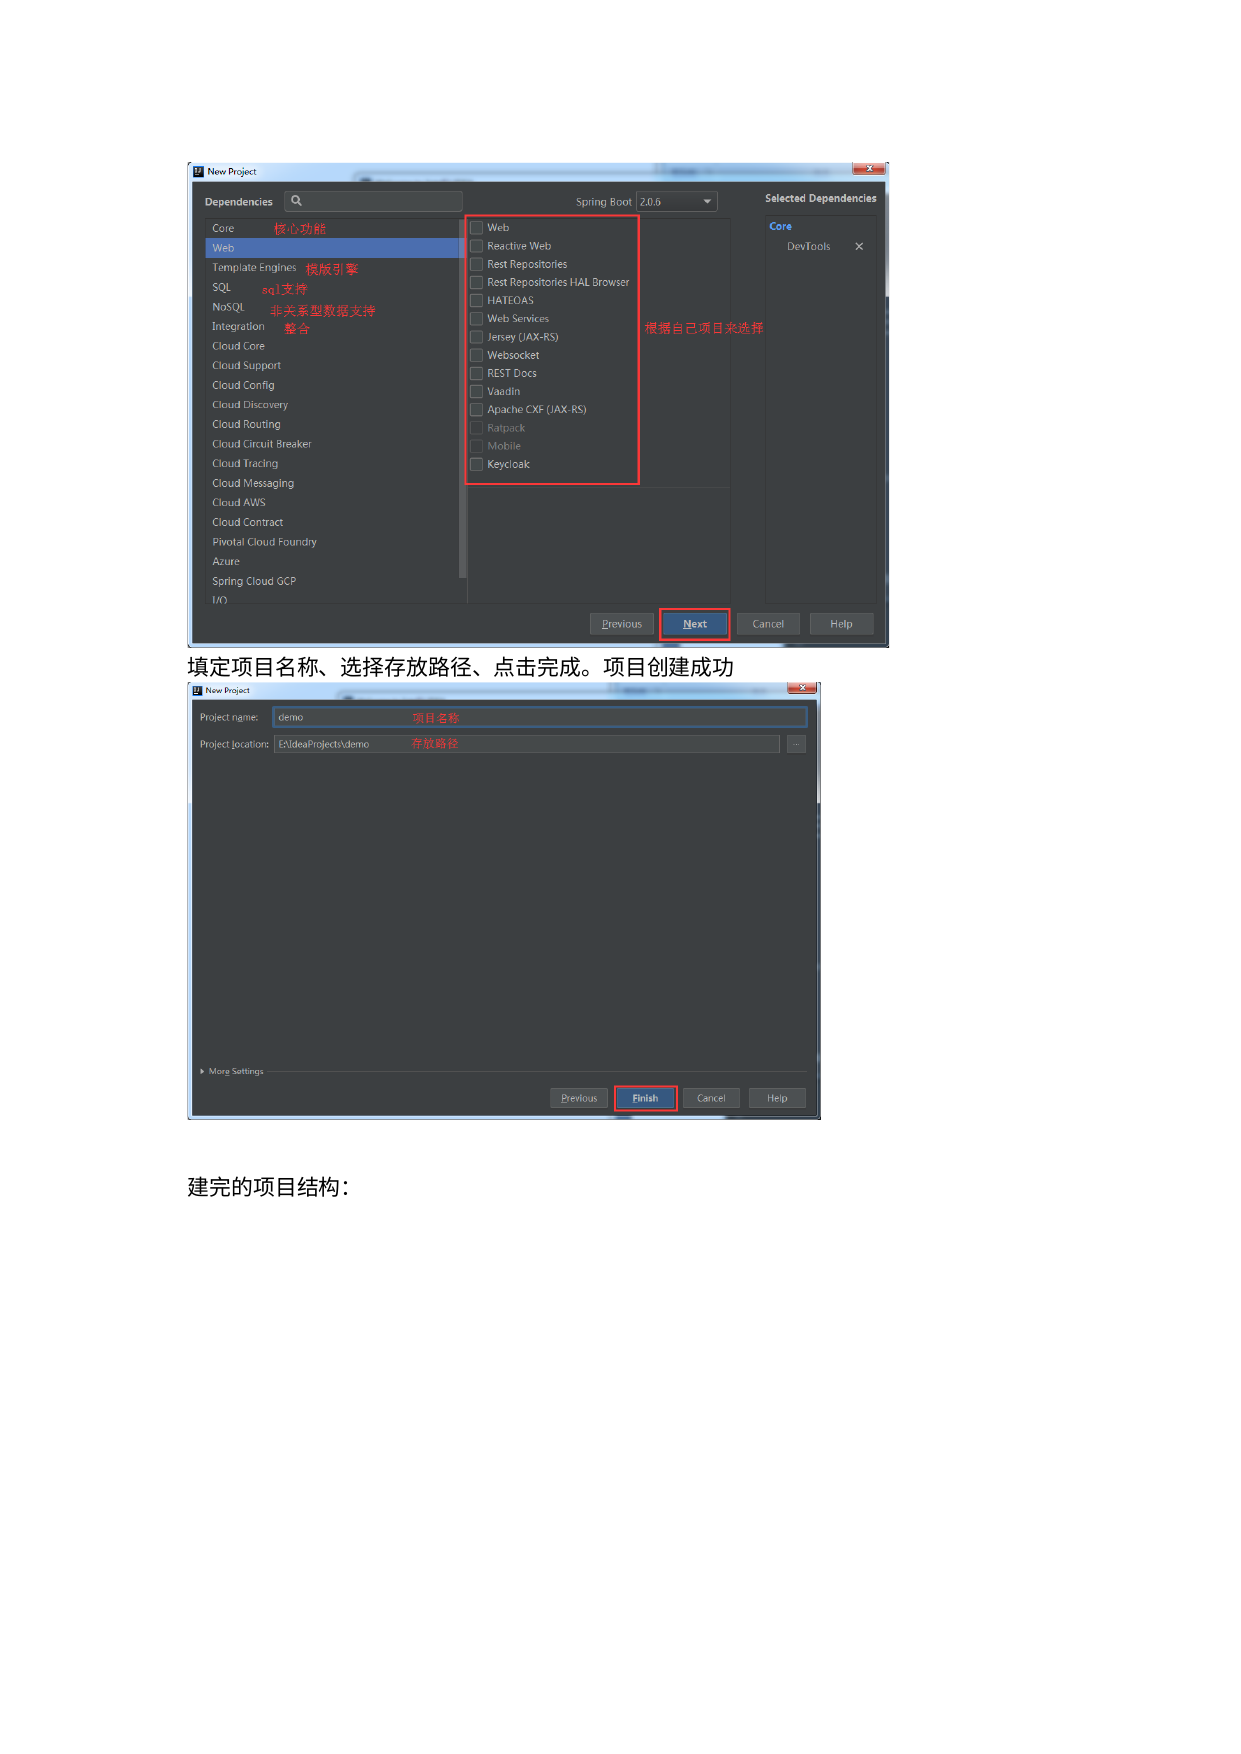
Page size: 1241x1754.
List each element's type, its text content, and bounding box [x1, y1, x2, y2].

text 填定项目名称、选择存放路径、点击完成。项目创建成功 [187, 649, 1053, 682]
picture [187, 682, 821, 1120]
text 建完的项目结构： [187, 1169, 1053, 1202]
picture [187, 162, 890, 648]
